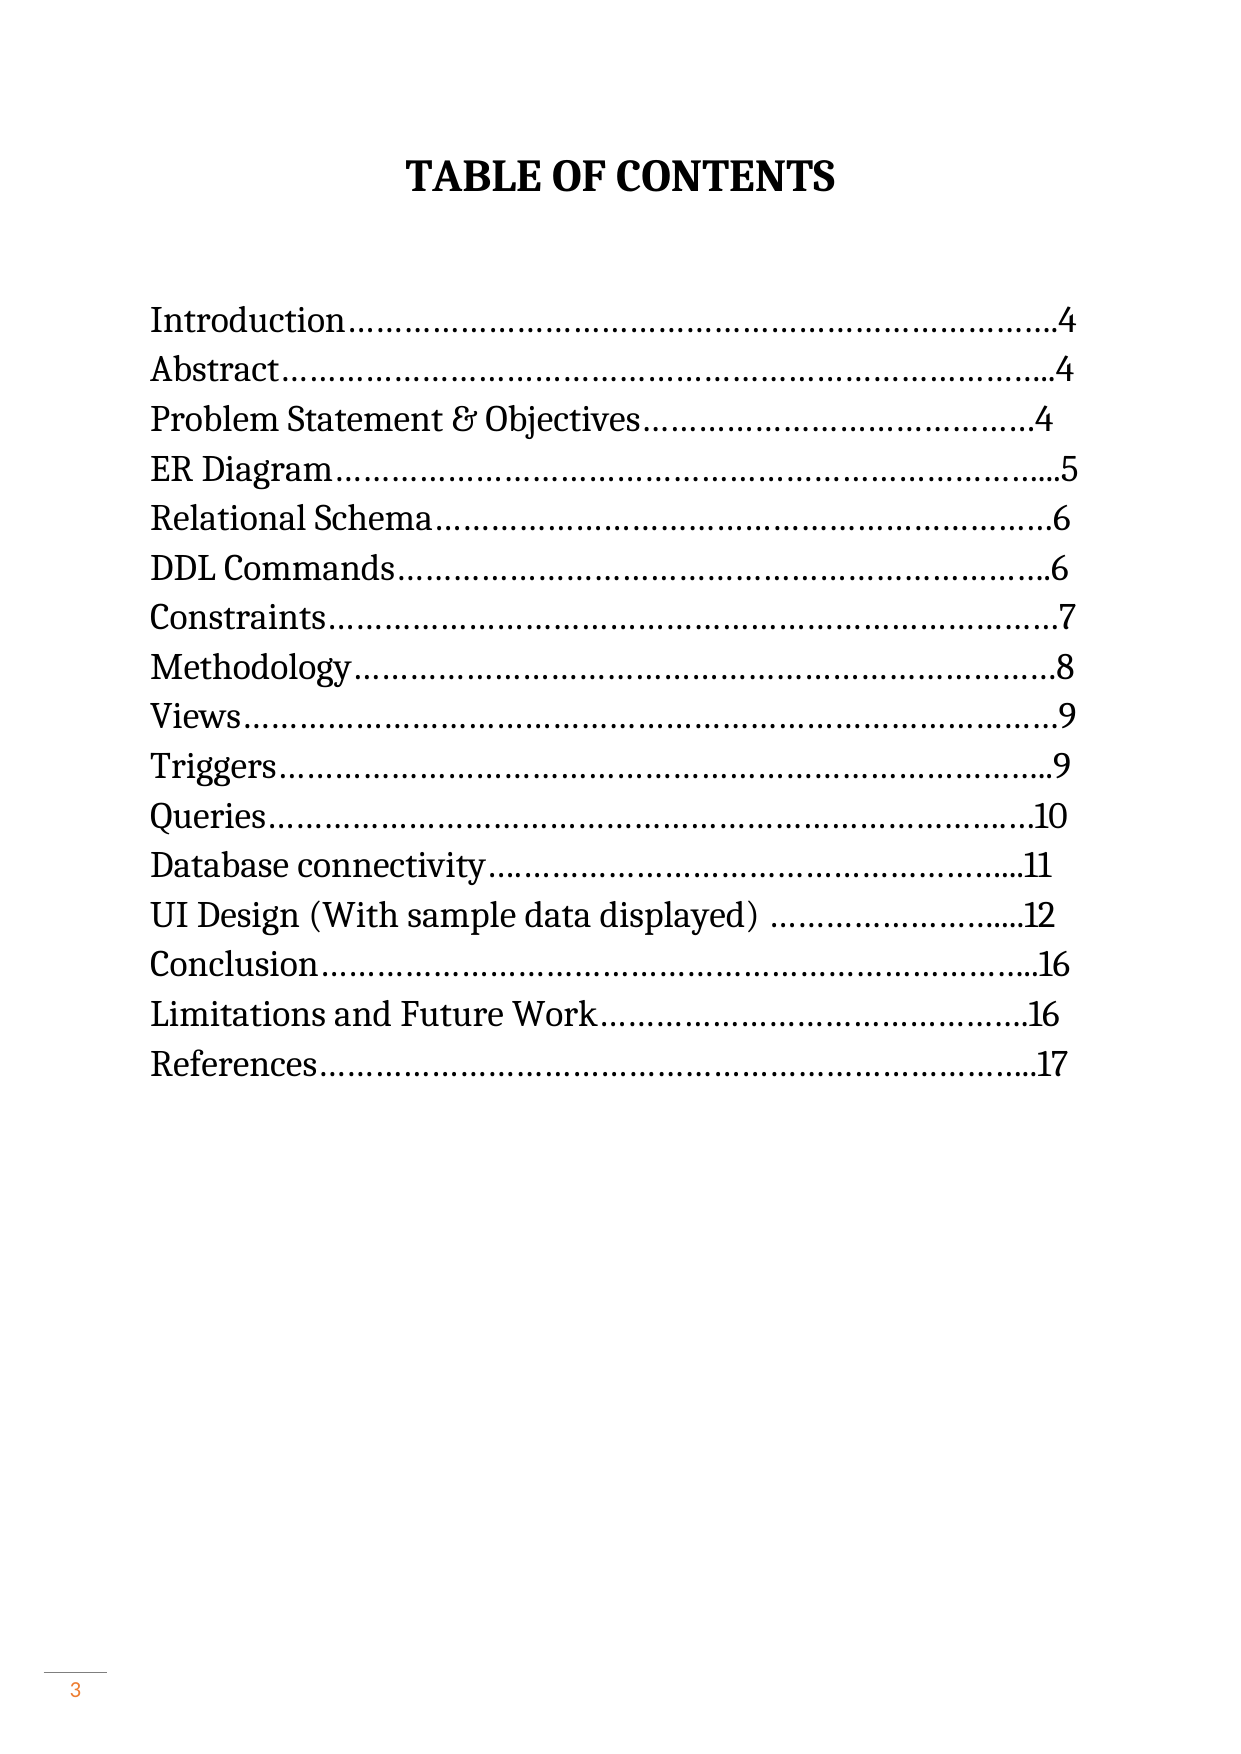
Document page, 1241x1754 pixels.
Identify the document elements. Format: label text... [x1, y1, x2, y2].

title TABLE OF CONTENTS [150, 150, 1090, 203]
title Constraints……………………………………………………………………7 [150, 596, 1090, 639]
title Triggers………………………………………………………………………..9 [150, 745, 1090, 788]
title Limitations and Future Work……………………………………….16 [150, 993, 1090, 1036]
title References…………………………………………………………………..17 [150, 1042, 1090, 1085]
title Relational Schema…………………………………………………………6 [150, 497, 1090, 540]
title Abstract………………………………………………………………………..4 [150, 348, 1090, 391]
title Views……………………………………………………………………………9 [150, 695, 1090, 738]
title Database connectivity….……………………………………………...11 [150, 844, 1090, 887]
title DDL Commands…………………………………………………………….6 [150, 546, 1090, 589]
title Queries…………………………………………………………………….…10 [150, 794, 1090, 837]
title UI Design (With sample data displayed) ……………………....12 [150, 893, 1090, 937]
title Conclusion…………………………………………………………………..16 [150, 943, 1090, 986]
title Introduction………………………………………………………………….4 [150, 298, 1090, 342]
title Methodology…………………………………………………………………8 [150, 646, 1090, 689]
title ER Diagram…………………………………………………………………...5 [150, 447, 1090, 490]
title Problem Statement & Objectives……………………………………4 [150, 398, 1090, 441]
